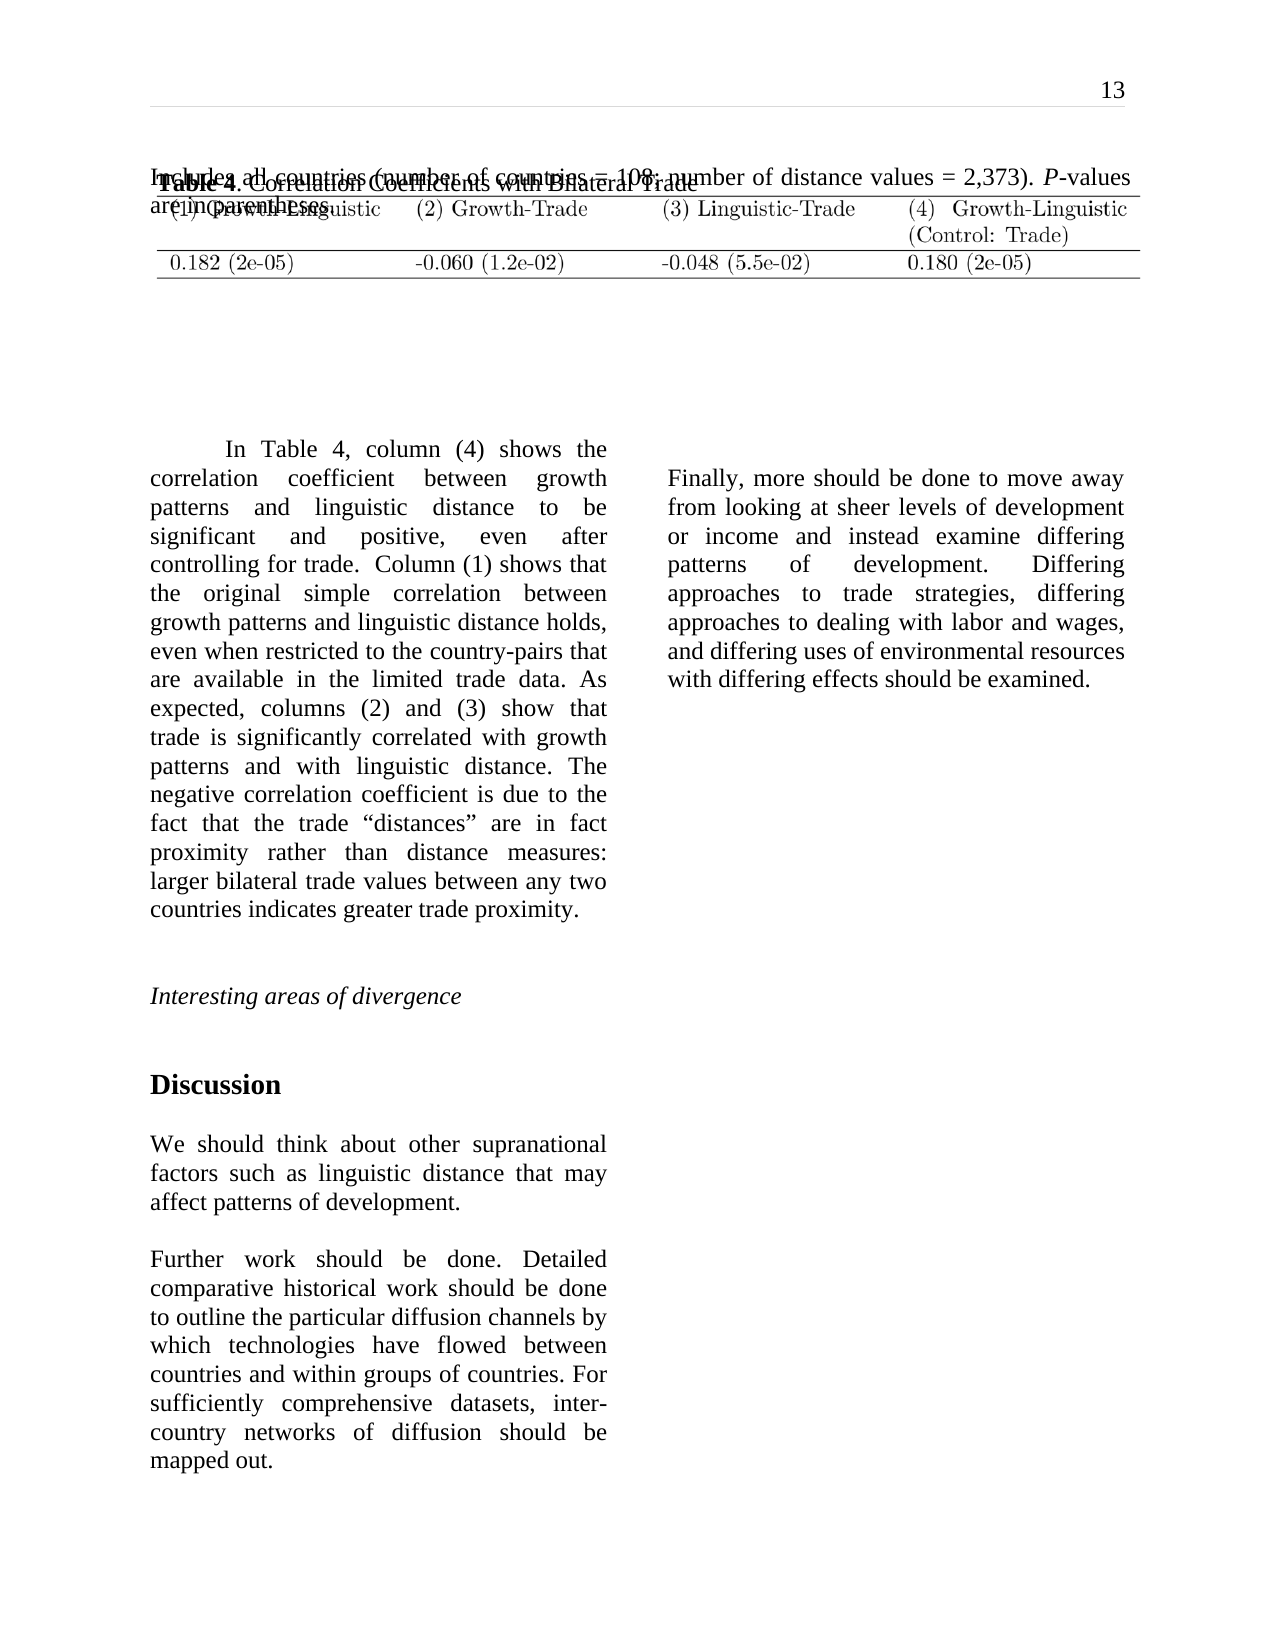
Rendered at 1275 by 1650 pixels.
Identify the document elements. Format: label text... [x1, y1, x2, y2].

text We should think about other supranational factors such as linguistic distance that may affect patterns of development. [150, 1129, 607, 1216]
text In Table 4, column (4) shows the correlation coefficient between growth patterns and linguistic distance to be significant and positive, even after controlling for trade. Column (1) shows that the original simple correlation between growth patterns and linguistic distance holds, even when restricted to the country-pairs that are available in the limited trade data. As expected, columns (2) and (3) show that trade is significantly correlated with growth patterns and with linguistic distance. The negative correlation coefficient is due to the fact that the trade “distances” are in fact proximity rather than distance measures: larger bilateral trade values between any two countries indicates greater trade proximity. [150, 150, 607, 923]
text Interesting areas of divergence [150, 981, 607, 1009]
text Discussion [150, 1067, 607, 1101]
text Finally, more should be done to move away from looking at sheer levels of development or income and instead examine differing patterns of development. Differing approaches to trade strategies, differing approaches to dealing with labor and wages, and differing uses of environmental resources with differing effects should be examined. [667, 463, 1125, 693]
text Further work should be done. Detailed comparative historical work should be done to outline the particular diffusion channels by which technologies have flowed between countries and within groups of countries. For sufficiently comprehensive datasets, inter-country networks of diffusion should be mapped out. [150, 1244, 607, 1474]
